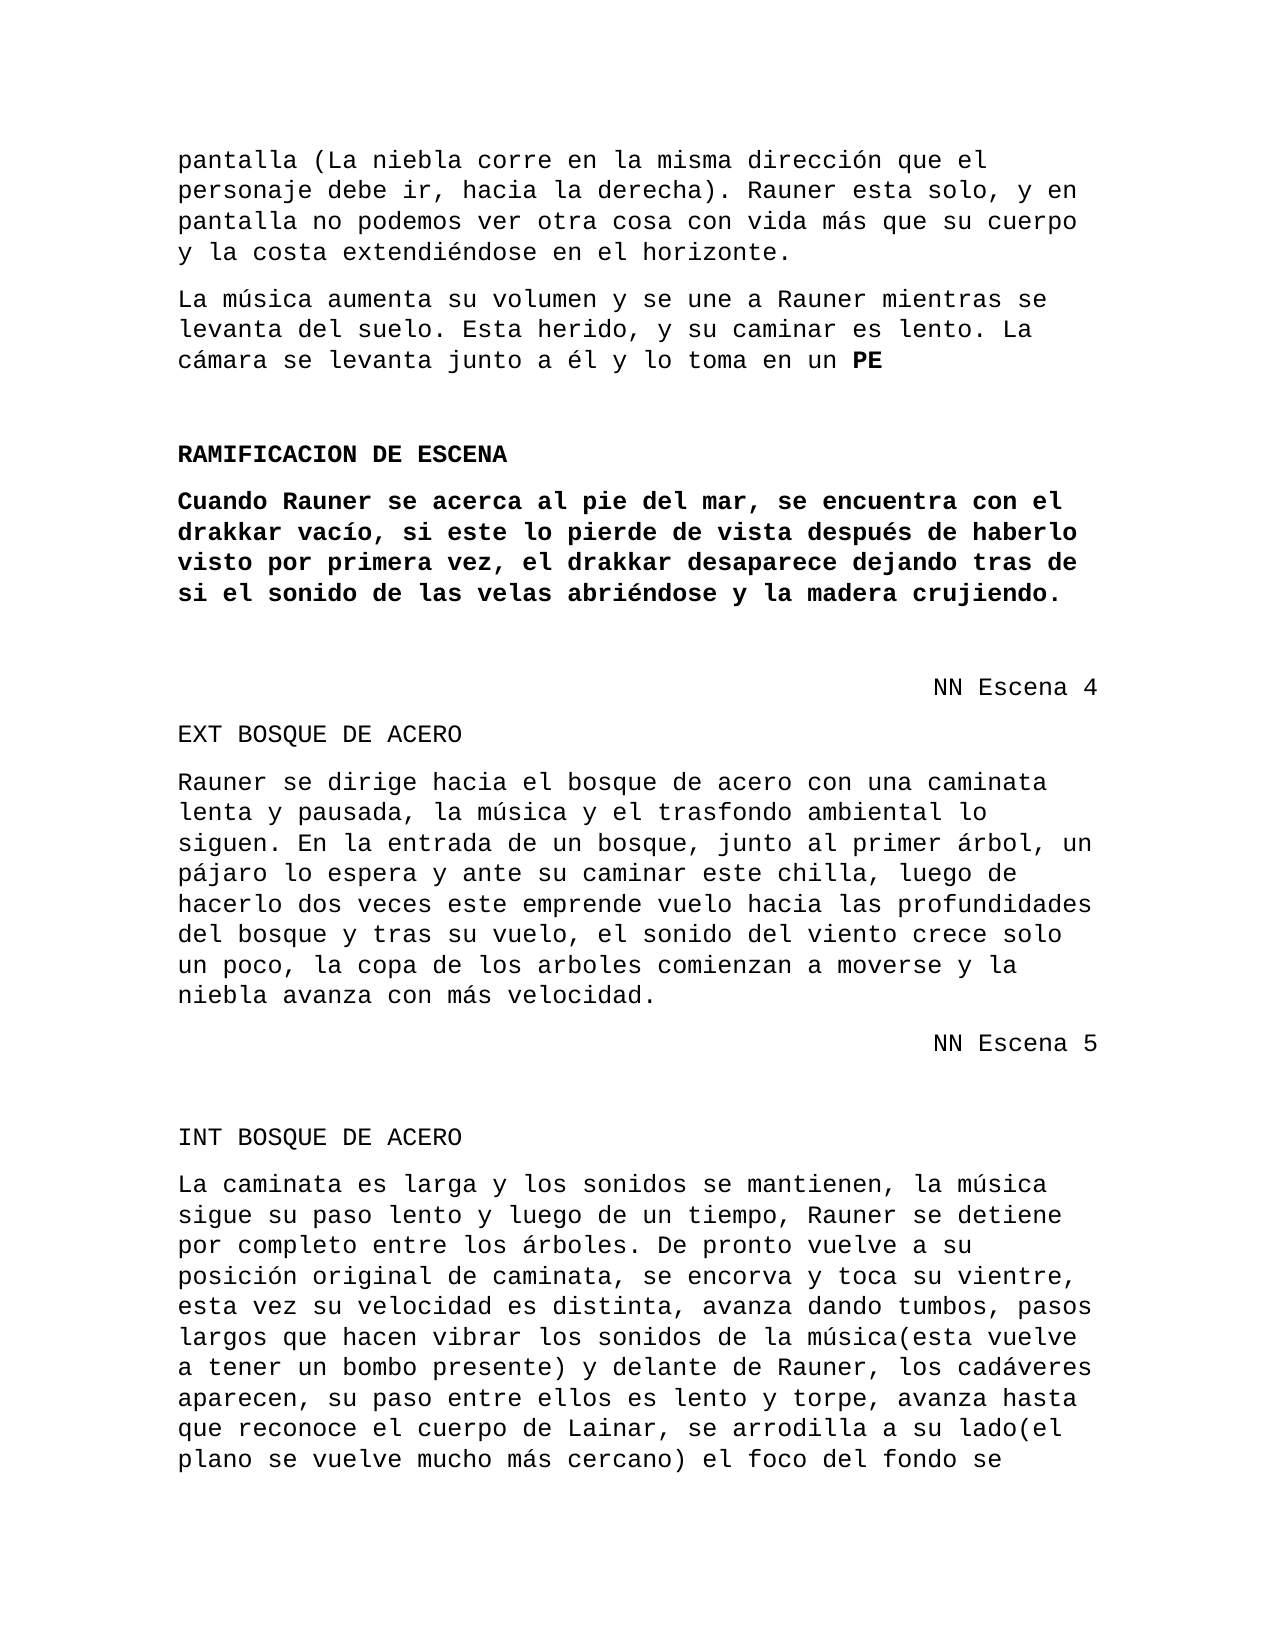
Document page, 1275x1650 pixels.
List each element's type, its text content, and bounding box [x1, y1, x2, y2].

text Cuando Rauner se acerca al pie del mar, se encuentra con el drakkar vacío, si este lo pierde de vista después de haberlo visto por primera vez, el drakkar desaparece dejando tras de si el sonido de las velas abriéndose y la madera crujiendo. [177, 489, 1098, 609]
text RAMIFICACION DE ESCENA [177, 442, 1098, 470]
text INT BOSQUE DE ACERO [177, 1124, 1098, 1153]
text NN Escena 5 [177, 1030, 1098, 1058]
text La música aumenta su volumen y se une a Rauner mientras se levanta del suelo. Esta herido, y su caminar es lento. La cámara se levanta junto a él y lo toma en un PE [177, 286, 1098, 376]
text Rauner se dirige hacia el bosque de acero con una caminata lenta y pausada, la música y el trasfondo ambiental lo siguen. En la entrada de un bosque, junto al primer árbol, un pájaro lo espera y ante su caminar este chilla, luego de hacerlo dos veces este emprende vuelo hacia las profundidades del bosque y tras su vuelo, el sonido del viento crece solo un poco, la copa de los arboles comienzan a moverse y la niebla avanza con más velocidad. [177, 769, 1098, 1011]
text NN Escena 4 [177, 675, 1098, 703]
text EXT BOSQUE DE ACERO [177, 722, 1098, 750]
